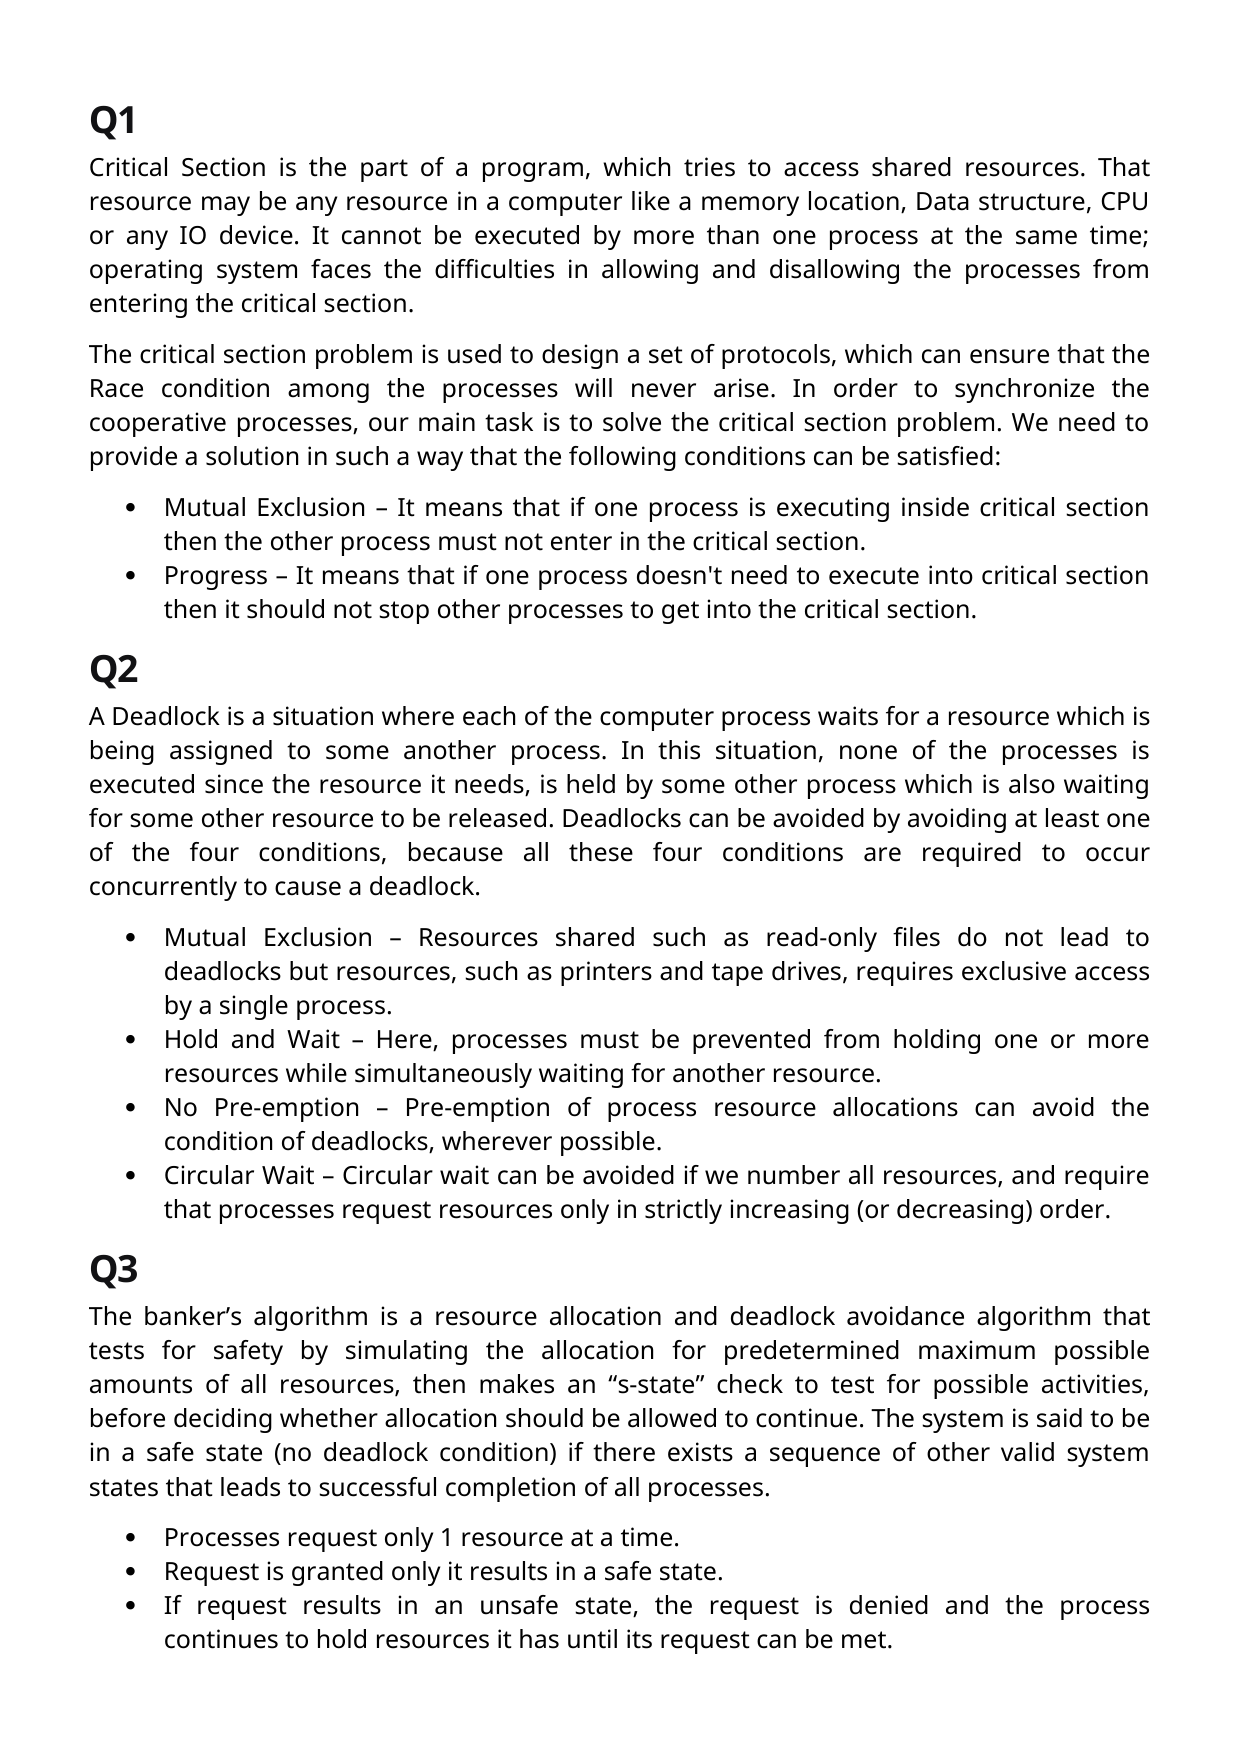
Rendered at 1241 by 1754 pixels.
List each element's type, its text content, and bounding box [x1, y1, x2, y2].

list Mutual Exclusion – Resources shared such as read-only files do not lead to deadlocks but resources, such as printers and tape drives, requires exclusive access by a single process. [126, 919, 1152, 1022]
list Progress – It means that if one process doesn't need to execute into critical section then it should not stop other processes to get into the critical section. [126, 558, 1152, 626]
subtitle Q2 [89, 642, 1147, 693]
text The banker’s algorithm is a resource allocation and deadlock avoidance algorithm that tests for safety by simulating the allocation for predetermined maximum possible amounts of all resources, then makes an “s-state” check to test for possible activities, before deciding whether allocation should be allowed to continue. The system is said to be in a safe state (no deadlock condition) if there exists a sequence of other valid system states that leads to successful completion of all processes. [89, 1299, 1152, 1503]
subtitle Q1 [89, 94, 1147, 145]
list If request results in an unsafe state, the request is denied and the process continues to hold resources it has until its request can be met. [126, 1588, 1152, 1656]
list Mutual Exclusion – It means that if one process is executing inside critical section then the other process must not enter in the critical section. [126, 489, 1152, 558]
list No Pre-emption – Pre-emption of process resource allocations can avoid the condition of deadlocks, wherever possible. [126, 1090, 1152, 1158]
text A Deadlock is a situation where each of the computer process waits for a resource which is being assigned to some another process. In this situation, none of the processes is executed since the resource it needs, is held by some other process which is also waiting for some other resource to be released. Deadlocks can be avoided by avoiding at least one of the four conditions, because all these four conditions are required to occur concurrently to cause a deadlock. [89, 698, 1152, 903]
list Hold and Wait – Here, processes must be prevented from holding one or more resources while simultaneously waiting for another resource. [126, 1022, 1152, 1090]
list Request is granted only it results in a safe state. [126, 1554, 1152, 1588]
list Circular Wait – Circular wait can be avoided if we number all resources, and require that processes request resources only in strictly increasing (or decreasing) order. [126, 1158, 1152, 1226]
list Processes request only 1 resource at a time. [126, 1520, 1152, 1554]
text Critical Section is the part of a program, which tries to access shared resources. That resource may be any resource in a computer like a memory location, Data structure, CPU or any IO device. It cannot be executed by more than one process at the same time; operating system faces the difficulties in allowing and disallowing the processes from entering the critical section. [89, 150, 1152, 320]
text The critical section problem is used to design a set of protocols, which can ensure that the Race condition among the processes will never arise. In order to synchronize the cooperative processes, our main task is to solve the critical section problem. We need to provide a solution in such a way that the following conditions can be satisfied: [89, 337, 1152, 473]
subtitle Q3 [89, 1243, 1147, 1294]
